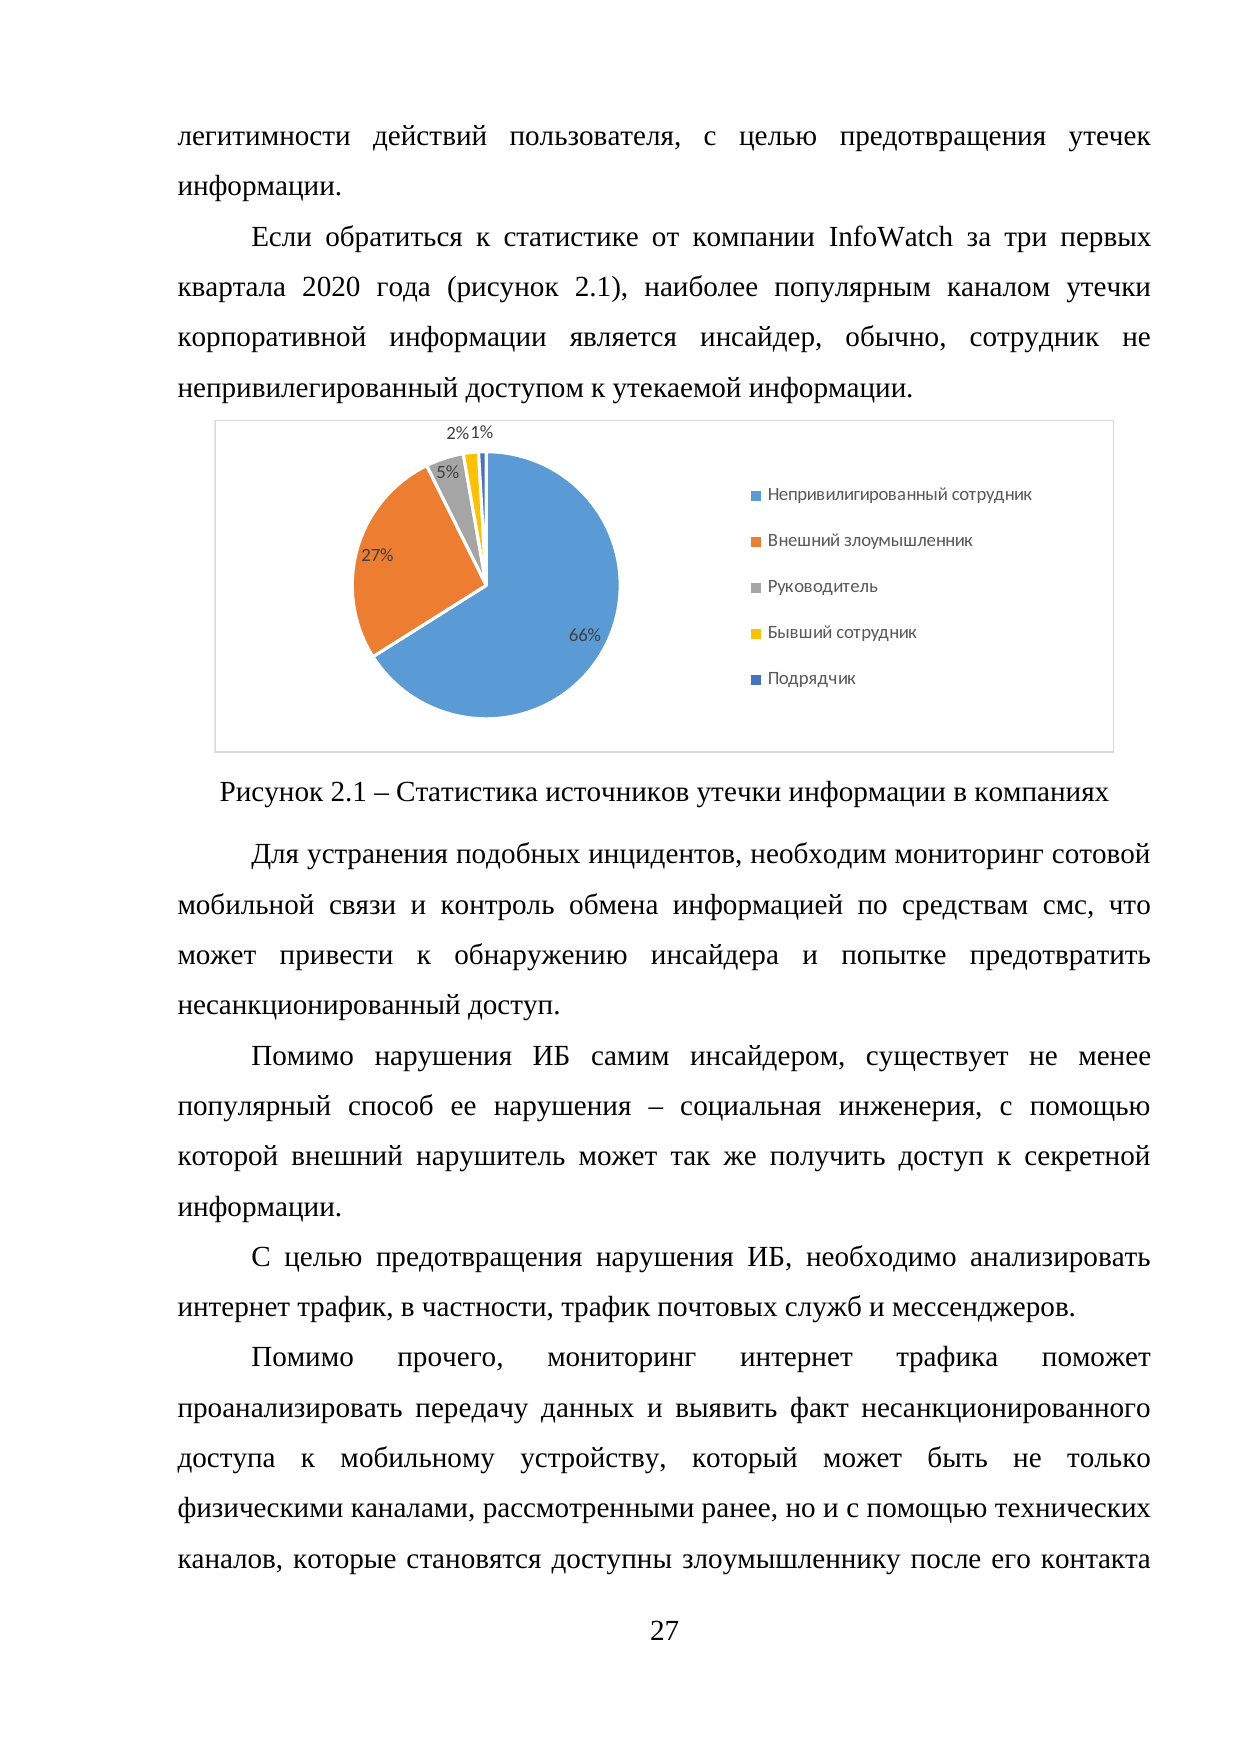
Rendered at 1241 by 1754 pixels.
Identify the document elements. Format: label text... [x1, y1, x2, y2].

text Помимо нарушения ИБ самим инсайдером, существует не менее популярный способ ее нарушения – социальная инженерия, с помощью которой внешний нарушитель может так же получить доступ к секретной информации. [177, 1038, 1152, 1222]
text С целью предотвращения нарушения ИБ, необходимо анализировать интернет трафик, в частности, трафик почтовых служб и мессенджеров. [177, 1239, 1152, 1323]
text Рисунок 2.1 – Статистика источников утечки информации в компаниях [177, 774, 1152, 807]
text Для устранения подобных инцидентов, необходим мониторинг сотовой мобильной связи и контроль обмена информацией по средствам смс, что может привести к обнаружению инсайдера и попытке предотвратить несанкционированный доступ. [177, 836, 1152, 1021]
text Если обратиться к статистике от компании InfoWatch за три первых квартала 2020 года (рисунок 2.1), наиболее популярным каналом утечки корпоративной информации является инсайдер, обычно, сотрудник не непривилегированный доступом к утекаемой информации. [177, 219, 1152, 403]
